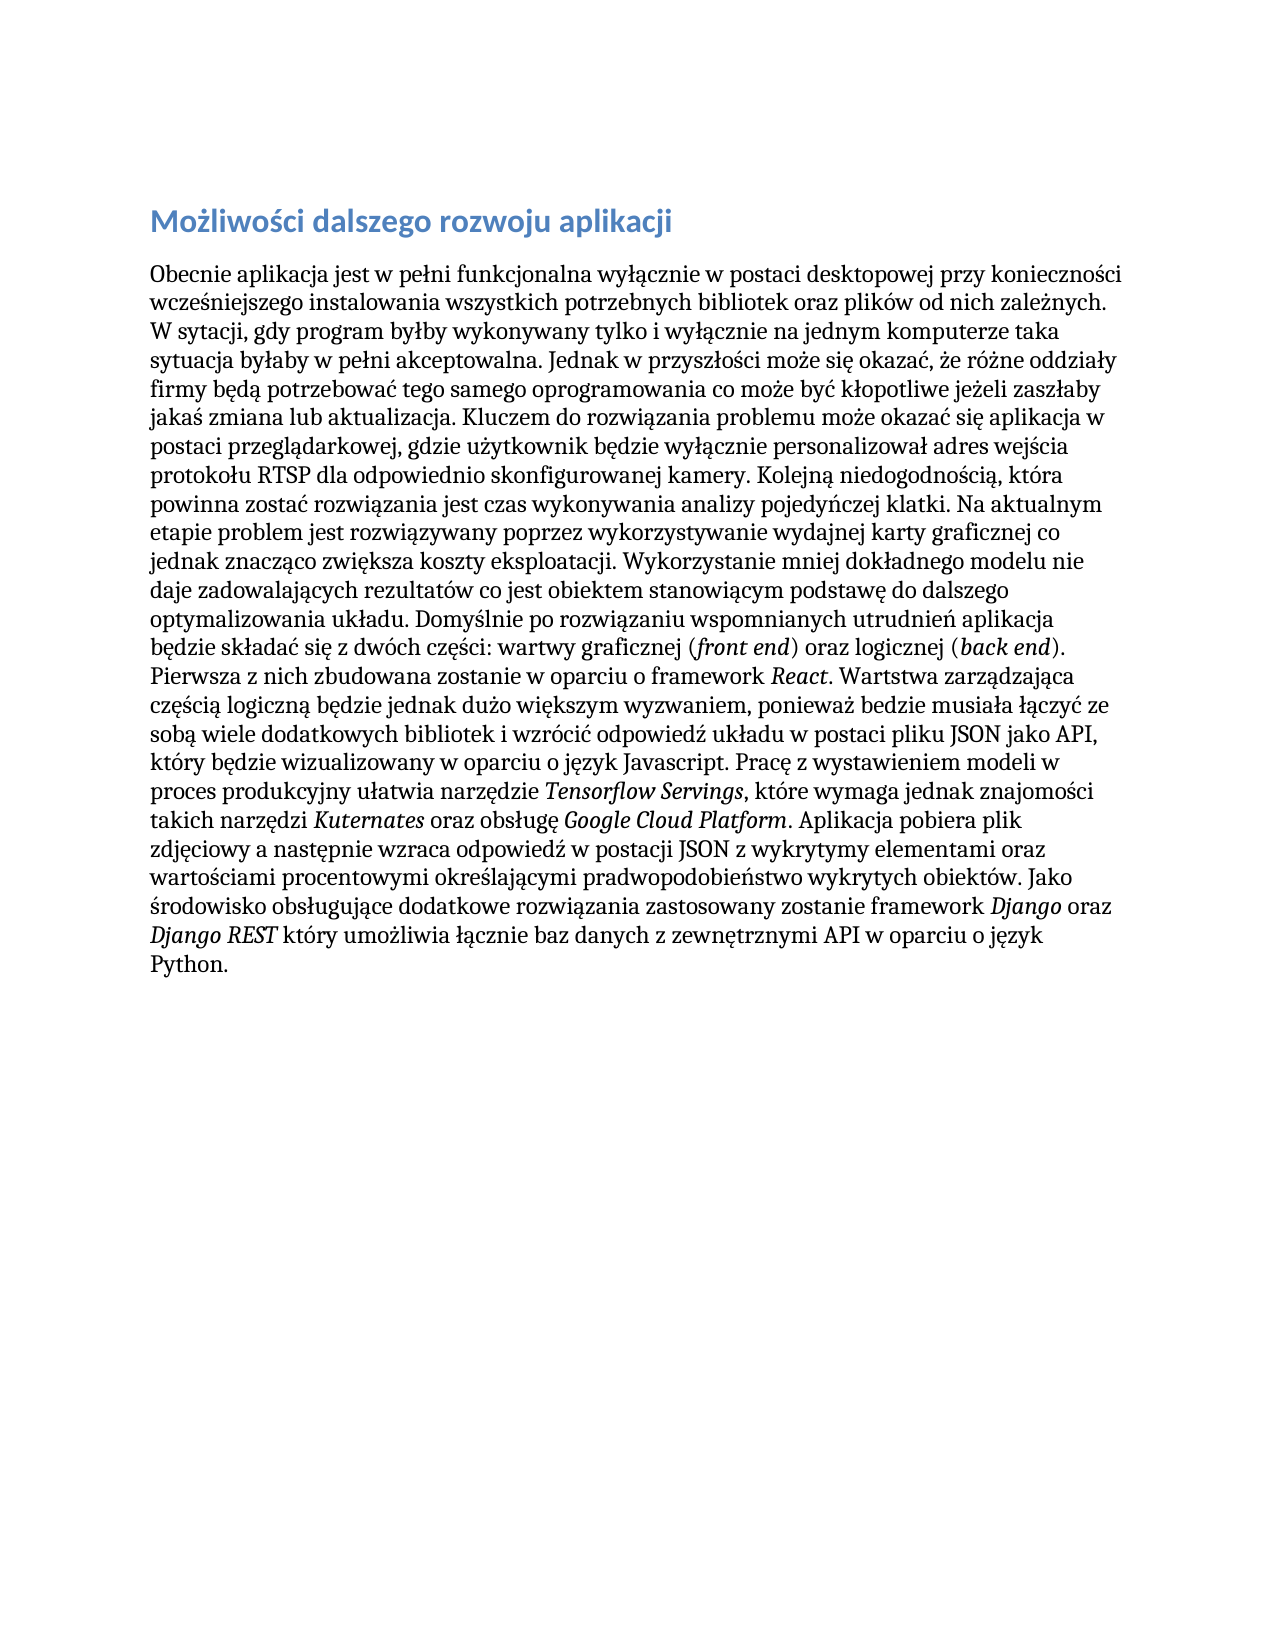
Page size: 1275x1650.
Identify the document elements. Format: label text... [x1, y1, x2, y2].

text Obecnie aplikacja jest w pełni funkcjonalna wyłącznie w postaci desktopowej przy konieczności wcześniejszego instalowania wszystkich potrzebnych bibliotek oraz plików od nich zależnych. W sytacji, gdy program byłby wykonywany tylko i wyłącznie na jednym komputerze taka sytuacja byłaby w pełni akceptowalna. Jednak w przyszłości może się okazać, że różne oddziały firmy będą potrzebować tego samego oprogramowania co może być kłopotliwe jeżeli zaszłaby jakaś zmiana lub aktualizacja. Kluczem do rozwiązania problemu może okazać się aplikacja w postaci przeglądarkowej, gdzie użytkownik będzie wyłącznie personalizował adres wejścia protokołu RTSP dla odpowiednio skonfigurowanej kamery. Kolejną niedogodnością, która powinna zostać rozwiązania jest czas wykonywania analizy pojedyńczej klatki. Na aktualnym etapie problem jest rozwiązywany poprzez wykorzystywanie wydajnej karty graficznej co jednak znacząco zwiększa koszty eksploatacji. Wykorzystanie mniej dokładnego modelu nie daje zadowalających rezultatów co jest obiektem stanowiącym podstawę do dalszego optymalizowania układu. Domyślnie po rozwiązaniu wspomnianych utrudnień aplikacja będzie składać się z dwóch części: wartwy graficznej (front end) oraz logicznej (back end). Pierwsza z nich zbudowana zostanie w oparciu o framework React. Wartstwa zarządzająca częścią logiczną będzie jednak dużo większym wyzwaniem, ponieważ bedzie musiała łączyć ze sobą wiele dodatkowych bibliotek i wzrócić odpowiedź układu w postaci pliku JSON jako API, który będzie wizualizowany w oparciu o język Javascript. Pracę z wystawieniem modeli w proces produkcyjny ułatwia narzędzie Tensorflow Servings, które wymaga jednak znajomości takich narzędzi Kuternates oraz obsługę Google Cloud Platform. Aplikacja pobiera plik zdjęciowy a następnie wzraca odpowiedź w postacji JSON z wykrytymy elementami oraz wartościami procentowymi określającymi pradwopodobieństwo wykrytych obiektów. Jako środowisko obsługujące dodatkowe rozwiązania zastosowany zostanie framework Django oraz Django REST który umożliwia łącznie baz danych z zewnętrznymi API w oparciu o język Python. [150, 259, 1125, 978]
subtitle Możliwości dalszego rozwoju aplikacji [150, 200, 1125, 241]
